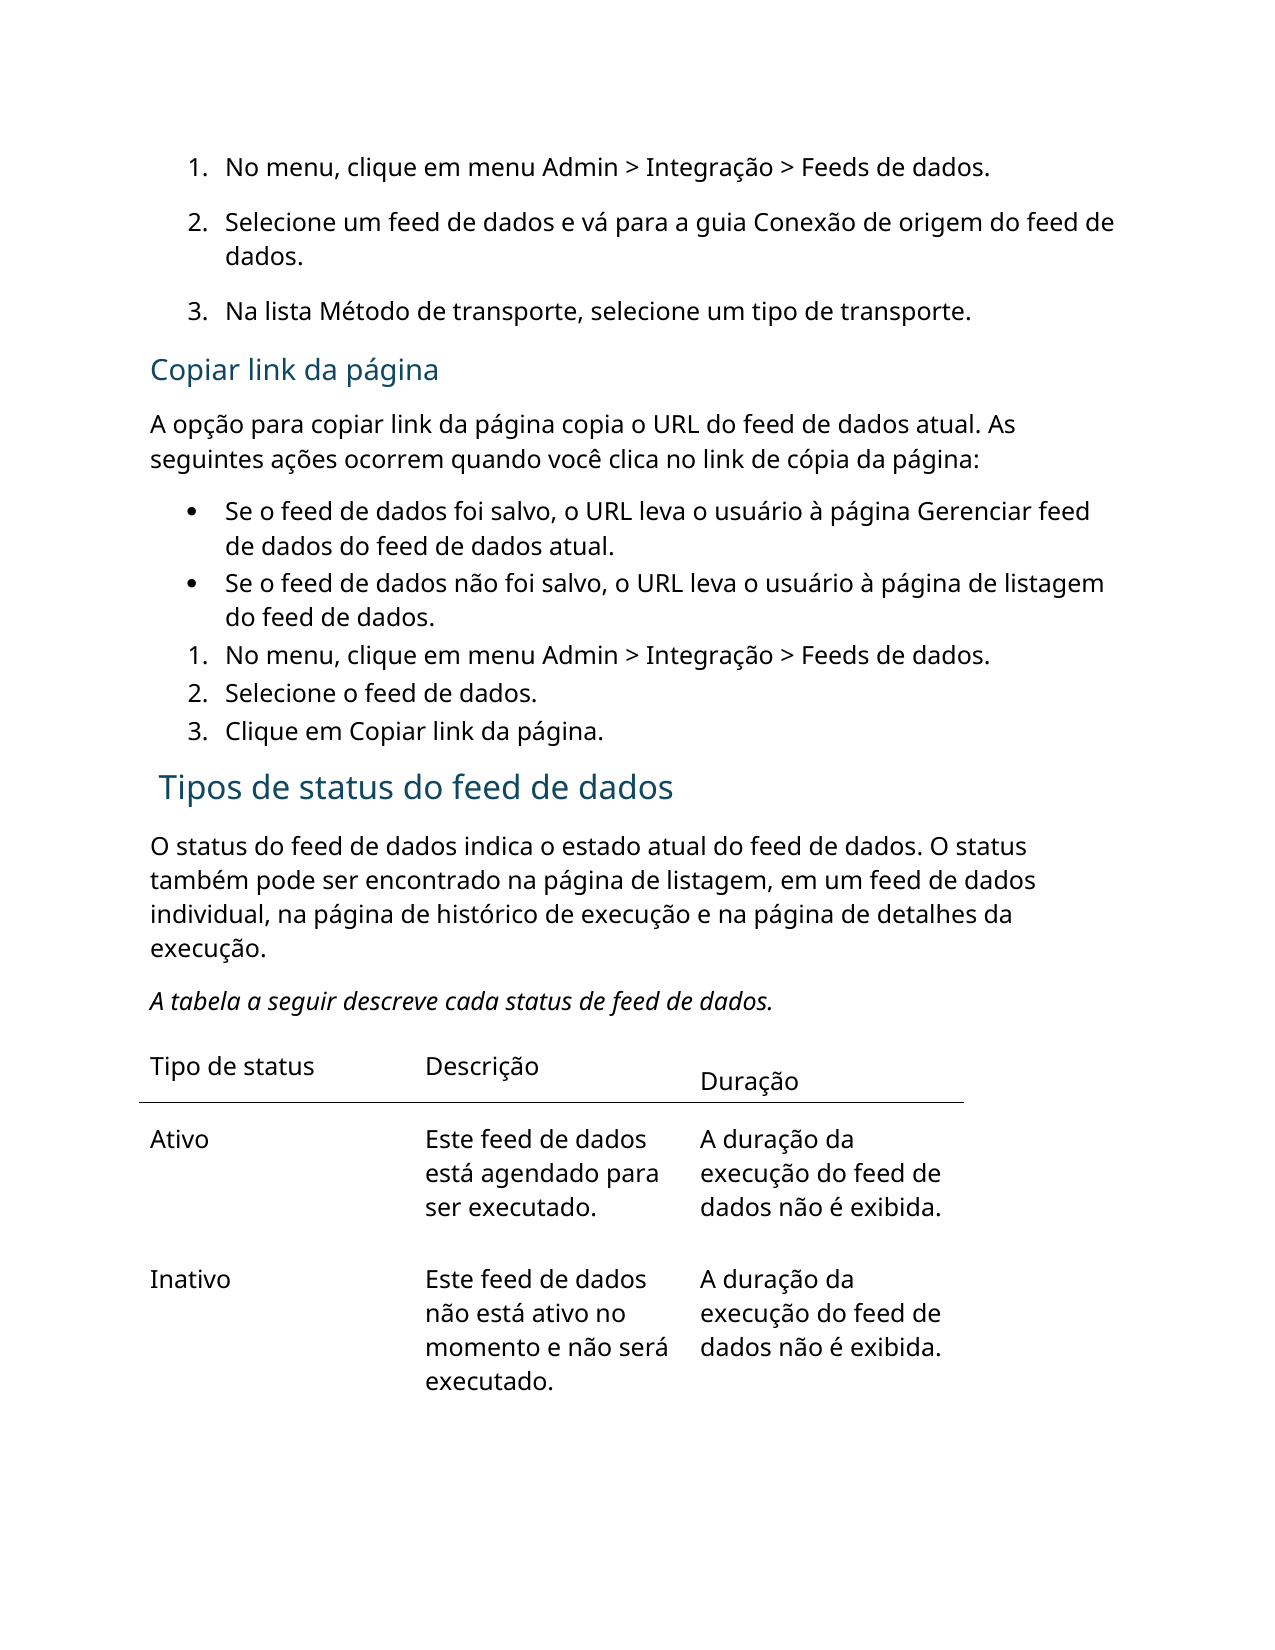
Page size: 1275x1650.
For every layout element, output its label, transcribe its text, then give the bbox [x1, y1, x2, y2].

subtitle Tipos de status do feed de dados [150, 764, 1125, 809]
list Na lista Método de transporte, selecione um tipo de transporte. [187, 294, 1125, 328]
table_header Tipo de status [139, 1030, 414, 1101]
list No menu, clique em menu Admin > Integração > Feeds de dados. [187, 638, 1125, 672]
list Se o feed de dados foi salvo, o URL leva o usuário à página Gerenciar feed de dados do feed de dados atual. [187, 494, 1125, 562]
table_cell Este feed de dados não está ativo no momento e não será executado. [414, 1243, 689, 1416]
table_cell A duração da execução do feed de dados não é exibida. [689, 1243, 964, 1416]
text O status do feed de dados indica o estado atual do feed de dados. O status também pode ser encontrado na página de listagem, em um feed de dados individual, na página de histórico de execução e na página de detalhes da execução. [150, 828, 1125, 964]
list Selecione um feed de dados e vá para a guia Conexão de origem do feed de dados. [187, 205, 1125, 273]
table_cell Este feed de dados está agendado para ser executado. [414, 1103, 689, 1243]
subtitle Copiar link da página [150, 349, 1125, 388]
list No menu, clique em menu Admin > Integração > Feeds de dados. [187, 150, 1125, 184]
table_header Duração [689, 1030, 964, 1101]
table_cell Inativo [139, 1243, 414, 1416]
table_cell Ativo [139, 1103, 414, 1243]
list Se o feed de dados não foi salvo, o URL leva o usuário à página de listagem do feed de dados. [187, 566, 1125, 634]
text A opção para copiar link da página copia o URL do feed de dados atual. As seguintes ações ocorrem quando você clica no link de cópia da página: [150, 407, 1125, 475]
list Selecione o feed de dados. [187, 676, 1125, 710]
table_cell A duração da execução do feed de dados não é exibida. [689, 1103, 964, 1243]
list Clique em Copiar link da página. [187, 713, 1125, 747]
table_header Descrição [414, 1030, 689, 1101]
text A tabela a seguir descreve cada status de feed de dados. [150, 983, 1125, 1017]
